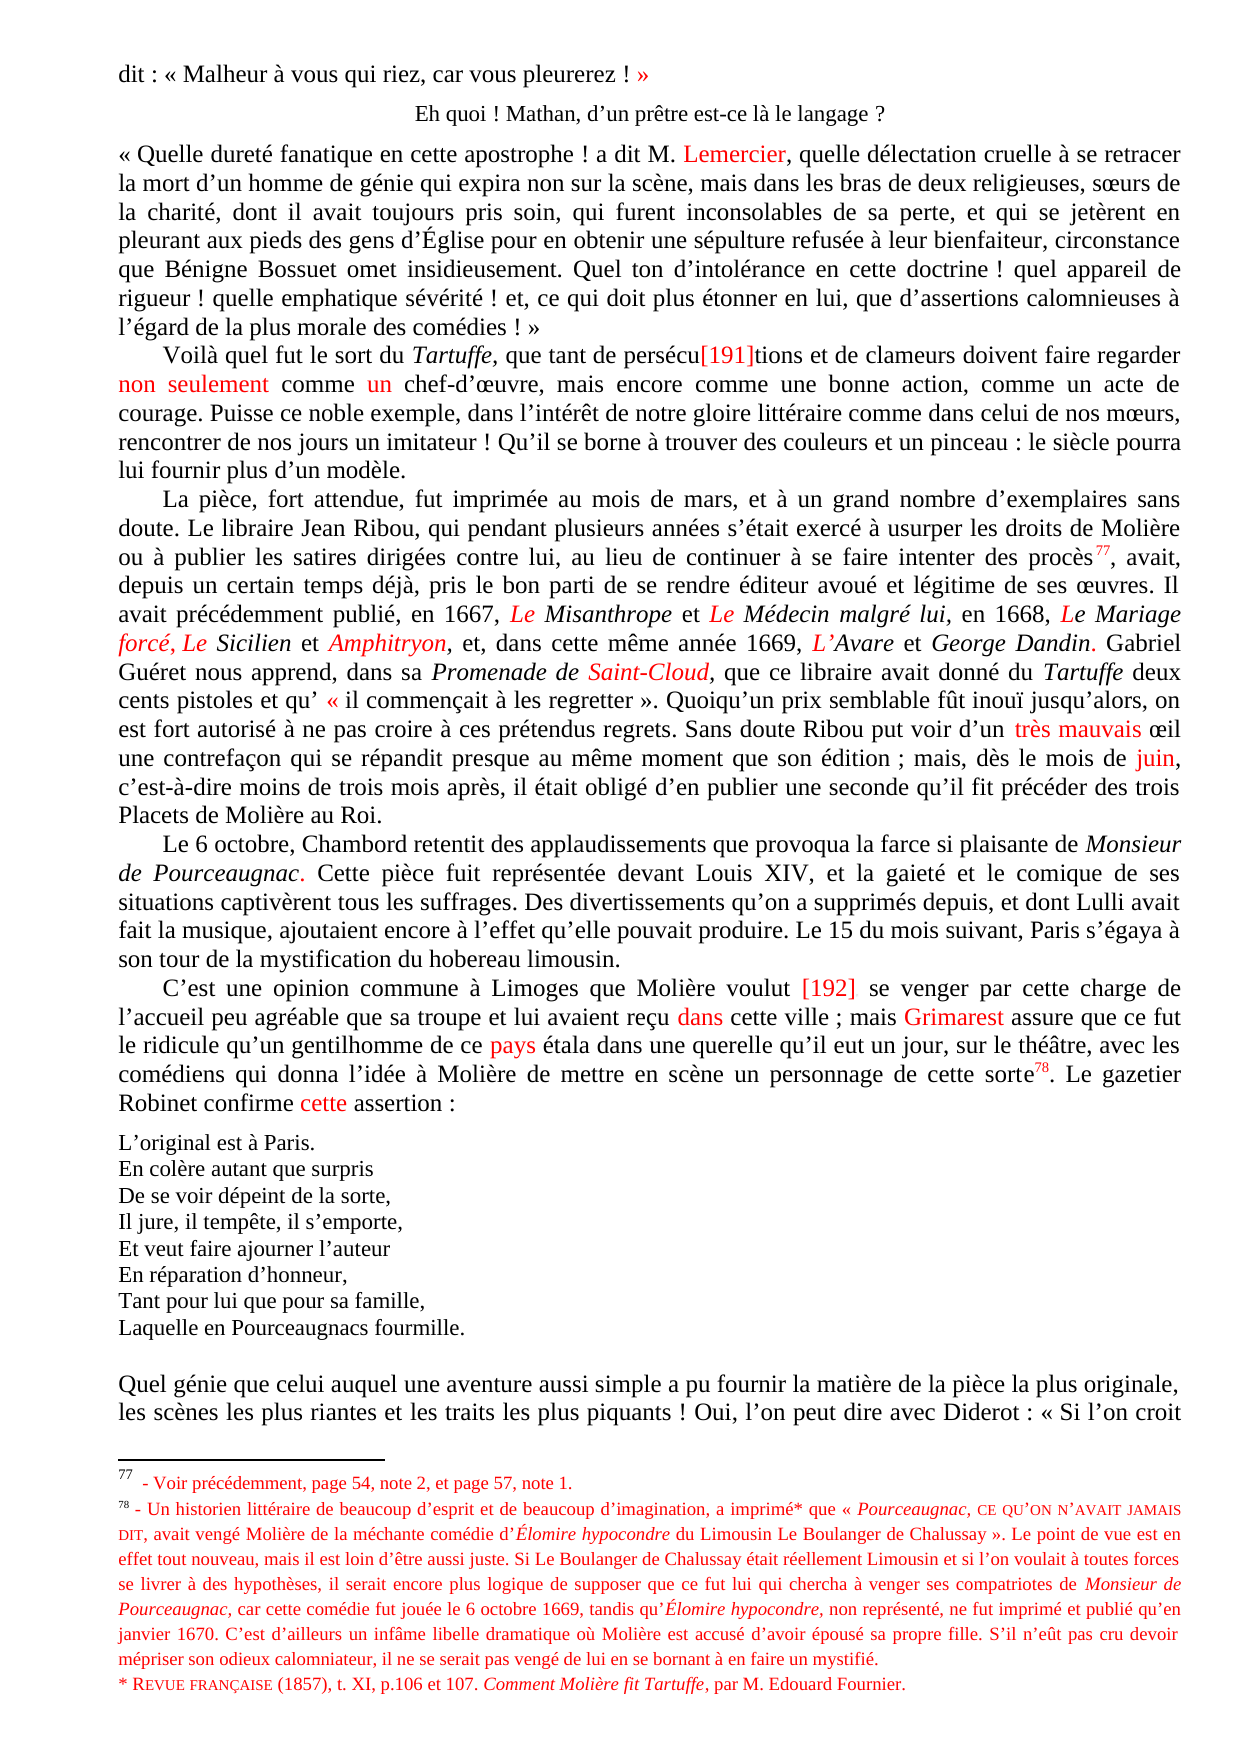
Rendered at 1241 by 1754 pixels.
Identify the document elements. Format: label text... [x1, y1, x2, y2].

text Le 6 octobre, Chambord retentit des applaudissements que provoqua la farce si plaisante de Monsieur de Pourceaugnac. Cette pièce fuit représentée devant Louis XIV, et la gaieté et le comique de ses situations captivèrent tous les suffrages. Des divertissements qu’on a supprimés depuis, et dont Lulli avait fait la musique, ajoutaient encore à l’effet qu’elle pouvait produire. Le 15 du mois suivant, Paris s’égaya à son tour de la mystification du hobereau limousin. [118, 829, 1181, 973]
text En réparation d’honneur, [118, 1261, 1181, 1287]
text Tant pour lui que pour sa famille, [118, 1287, 1181, 1314]
text « Quelle dureté fanatique en cette apostrophe ! a dit M. Lemercier, quelle délectation cruelle à se retracer la mort d’un homme de génie qui expira non sur la scène, mais dans les bras de deux religieuses, sœurs de la charité, dont il avait toujours pris soin, qui furent inconsolables de sa perte, et qui se jetèrent en pleurant aux pieds des gens d’Église pour en obtenir une sépulture refusée à leur bienfaiteur, circonstance que Bénigne Bossuet omet insidieusement. Quel ton d’intolérance en cette doctrine ! quel appareil de rigueur ! quelle emphatique sévérité ! et, ce qui doit plus étonner en lui, que d’assertions calomnieuses à l’égard de la plus morale des comédies ! » [118, 139, 1181, 340]
text La pièce, fort attendue, fut imprimée au mois de mars, et à un grand nombre d’exemplaires sans doute. Le libraire Jean Ribou, qui pendant plusieurs années s’était exercé à usurper les droits de Molière ou à publier les satires dirigées contre lui, au lieu de continuer à se faire intenter des procès, avait, depuis un certain temps déjà, pris le bon parti de se rendre éditeur avoué et légitime de ses œuvres. Il avait précédemment publié, en 1667, Le Misanthrope et Le Médecin malgré lui, en 1668, Le Mariage forcé, Le Sicilien et Amphitryon, et, dans cette même année 1669, L’Avare et George Dandin. Gabriel Guéret nous apprend, dans sa Promenade de Saint-Cloud, que ce libraire avait donné du Tartuffe deux cents pistoles et qu’ « il commençait à les regretter ». Quoiqu’un prix semblable fût inouï jusqu’alors, on est fort autorisé à ne pas croire à ces prétendus regrets. Sans doute Ribou put voir d’un très mauvais œil une contrefaçon qui se répandit presque au même moment que son édition ; mais, dès le mois de juin, c’est-à-dire moins de trois mois après, il était obligé d’en publier une seconde qu’il fit précéder des trois Placets de Molière au Roi. [118, 484, 1181, 829]
text Laquelle en Pourceaugnacs fourmille. [118, 1314, 1181, 1340]
text Eh quoi ! Mathan, d’un prêtre est-ce là le langage ? [118, 100, 1181, 127]
text L’original est à Paris. [118, 1129, 1181, 1156]
text C’est une opinion commune à Limoges que Molière voulut [192] se venger par cette charge de l’accueil peu agréable que sa troupe et lui avaient reçu dans cette ville ; mais Grimarest assure que ce fut le ridicule qu’un gentilhomme de ce pays étala dans une querelle qu’il eut un jour, sur le théâtre, avec les comédiens qui donna l’idée à Molière de mettre en scène un personnage de cette sorte. Le gazetier Robinet confirme cette assertion : [118, 973, 1181, 1117]
text De se voir dépeint de la sorte, [118, 1182, 1181, 1208]
text Voilà quel fut le sort du Tartuffe, que tant de persécu[191]tions et de clameurs doivent faire regarder non seulement comme un chef-d’œuvre, mais encore comme une bonne action, comme un acte de courage. Puisse ce noble exemple, dans l’intérêt de notre gloire littéraire comme dans celui de nos mœurs, rencontrer de nos jours un imitateur ! Qu’il se borne à trouver des couleurs et un pinceau : le siècle pourra lui fournir plus d’un modèle. [118, 340, 1181, 484]
text Et veut faire ajourner l’auteur [118, 1234, 1181, 1261]
text En colère autant que surpris [118, 1156, 1181, 1182]
text Il jure, il tempête, il s’emporte, [118, 1208, 1181, 1234]
